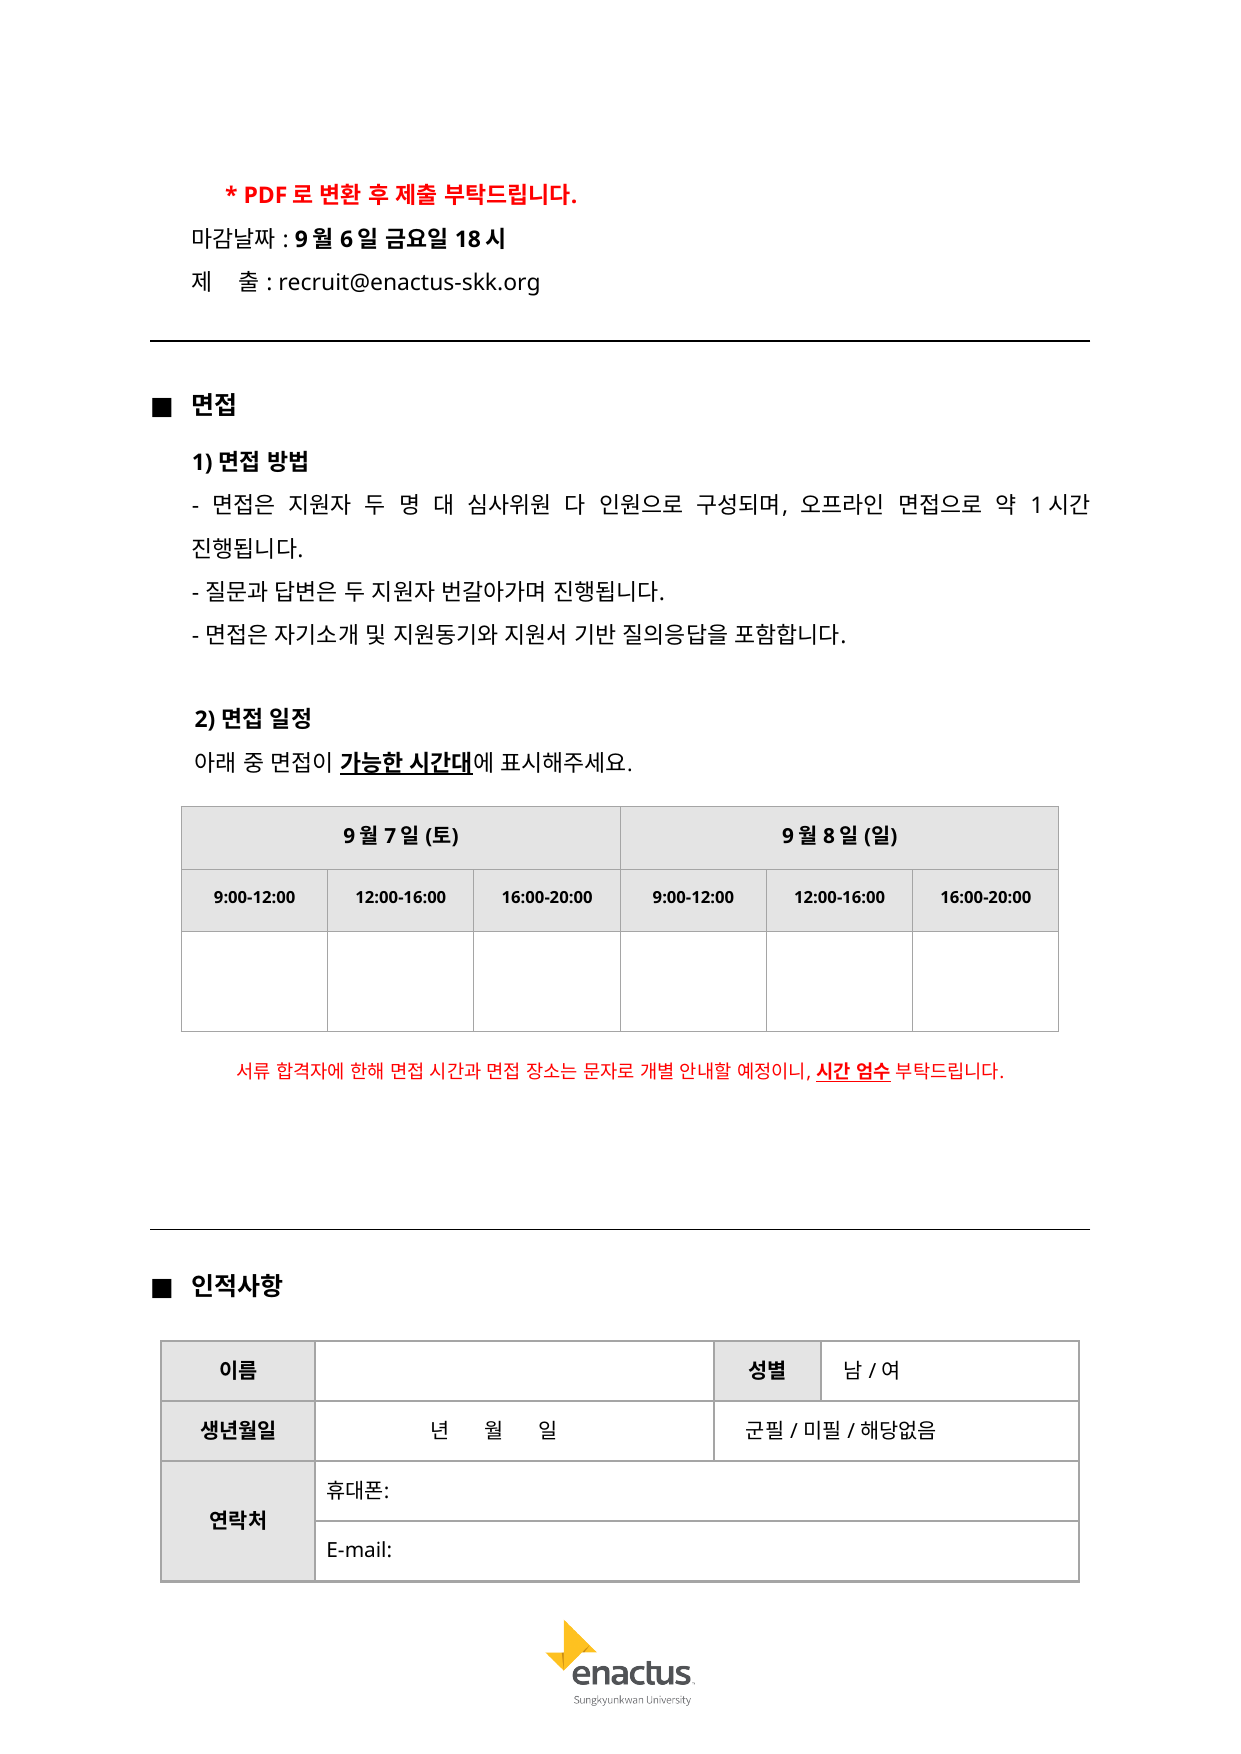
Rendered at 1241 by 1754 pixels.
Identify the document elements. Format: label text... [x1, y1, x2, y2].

table_cell [767, 932, 912, 1031]
list 인적사항 [150, 1259, 1090, 1310]
table_cell [182, 932, 327, 1031]
table_header 성별 [715, 1342, 820, 1400]
table_cell 연락처 [162, 1462, 314, 1580]
table_header 남 / 여 [822, 1342, 1078, 1400]
text * PDF로 변환 후 제출 부탁드립니다. [192, 177, 1090, 211]
text - 면접은 자기소개 및 지원동기와 지원서 기반 질의응답을 포함합니다. [192, 617, 1090, 650]
text - 면접은 지원자 두 명 대 심사위원 다 인원으로 구성되며, 오프라인 면접으로 약 1시간 진행됩니다. [192, 487, 1090, 564]
text - 질문과 답변은 두 지원자 번갈아가며 진행됩니다. [192, 574, 1090, 607]
text 아래 중 면접이 가능한 시간대에 표시해주세요. [194, 744, 1090, 778]
table_cell 휴대폰: [316, 1462, 1078, 1520]
text 마감날짜 : 9월 6일 금요일 18시 [192, 221, 1090, 254]
table_cell [474, 932, 620, 1031]
table_header 이름 [162, 1342, 314, 1400]
table_cell E-mail: [316, 1522, 1078, 1580]
table_header [316, 1342, 713, 1400]
table_cell [913, 932, 1058, 1031]
table_cell 16:00-20:00 [474, 870, 620, 931]
table_cell 9:00-12:00 [621, 870, 766, 931]
table_header 9월 8일 (일) [621, 807, 1058, 869]
table_cell [328, 932, 473, 1031]
table_cell 생년월일 [162, 1402, 314, 1460]
text 1) 면접 방법 [192, 444, 1090, 477]
picture [545, 1619, 695, 1706]
text 2) 면접 일정 [194, 701, 1090, 734]
table_cell 9:00-12:00 [182, 870, 327, 931]
table_cell 년 월 일 [316, 1402, 713, 1460]
text 서류 합격자에 한해 면접 시간과 면접 장소는 문자로 개별 안내할 예정이니, 시간 엄수 부탁드립니다. [150, 1057, 1090, 1084]
table_cell 16:00-20:00 [913, 870, 1058, 931]
text 제 출 : recruit@enactus-skk.org [192, 264, 1090, 297]
table_cell 12:00-16:00 [328, 870, 473, 931]
table_cell [621, 932, 766, 1031]
list 면접 [150, 377, 1090, 428]
table_header 9월 7일 (토) [182, 807, 620, 869]
table_cell 군필 / 미필 / 해당없음 [715, 1402, 1078, 1460]
table_cell 12:00-16:00 [767, 870, 912, 931]
